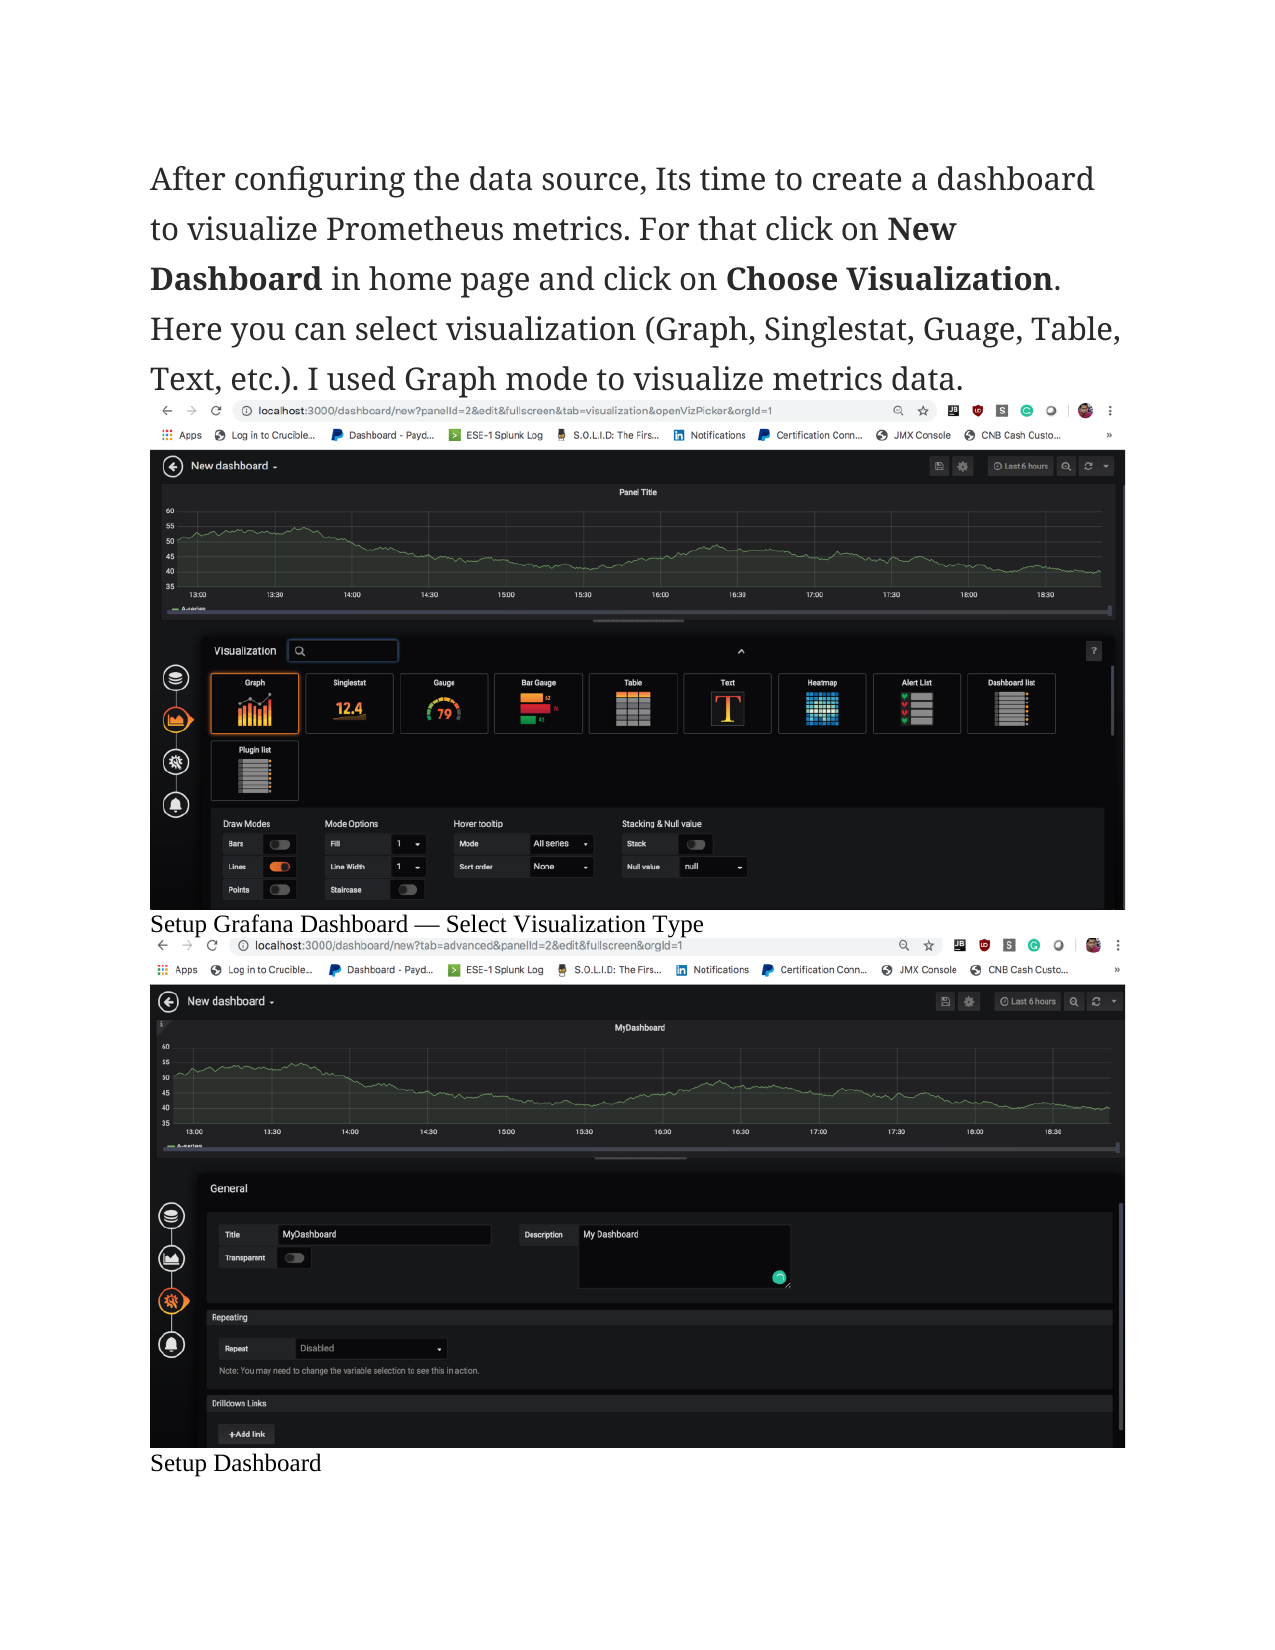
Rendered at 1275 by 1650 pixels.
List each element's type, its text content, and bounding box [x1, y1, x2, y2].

text After configuring the data source, Its time to create a dashboard to visualize Prometheus metrics. For that click on New Dashboard in home page and click on Choose Visualization. Here you can select visualization (Graph, Singlestat, Guage, Table, Text, etc.). I used Graph mode to visualize metrics data. [150, 150, 1125, 400]
picture [150, 400, 1125, 910]
text Setup Dashboard [150, 1448, 1125, 1477]
picture [150, 938, 1125, 1448]
text Setup Grafana Dashboard — Select Visualization Type [150, 910, 1125, 938]
